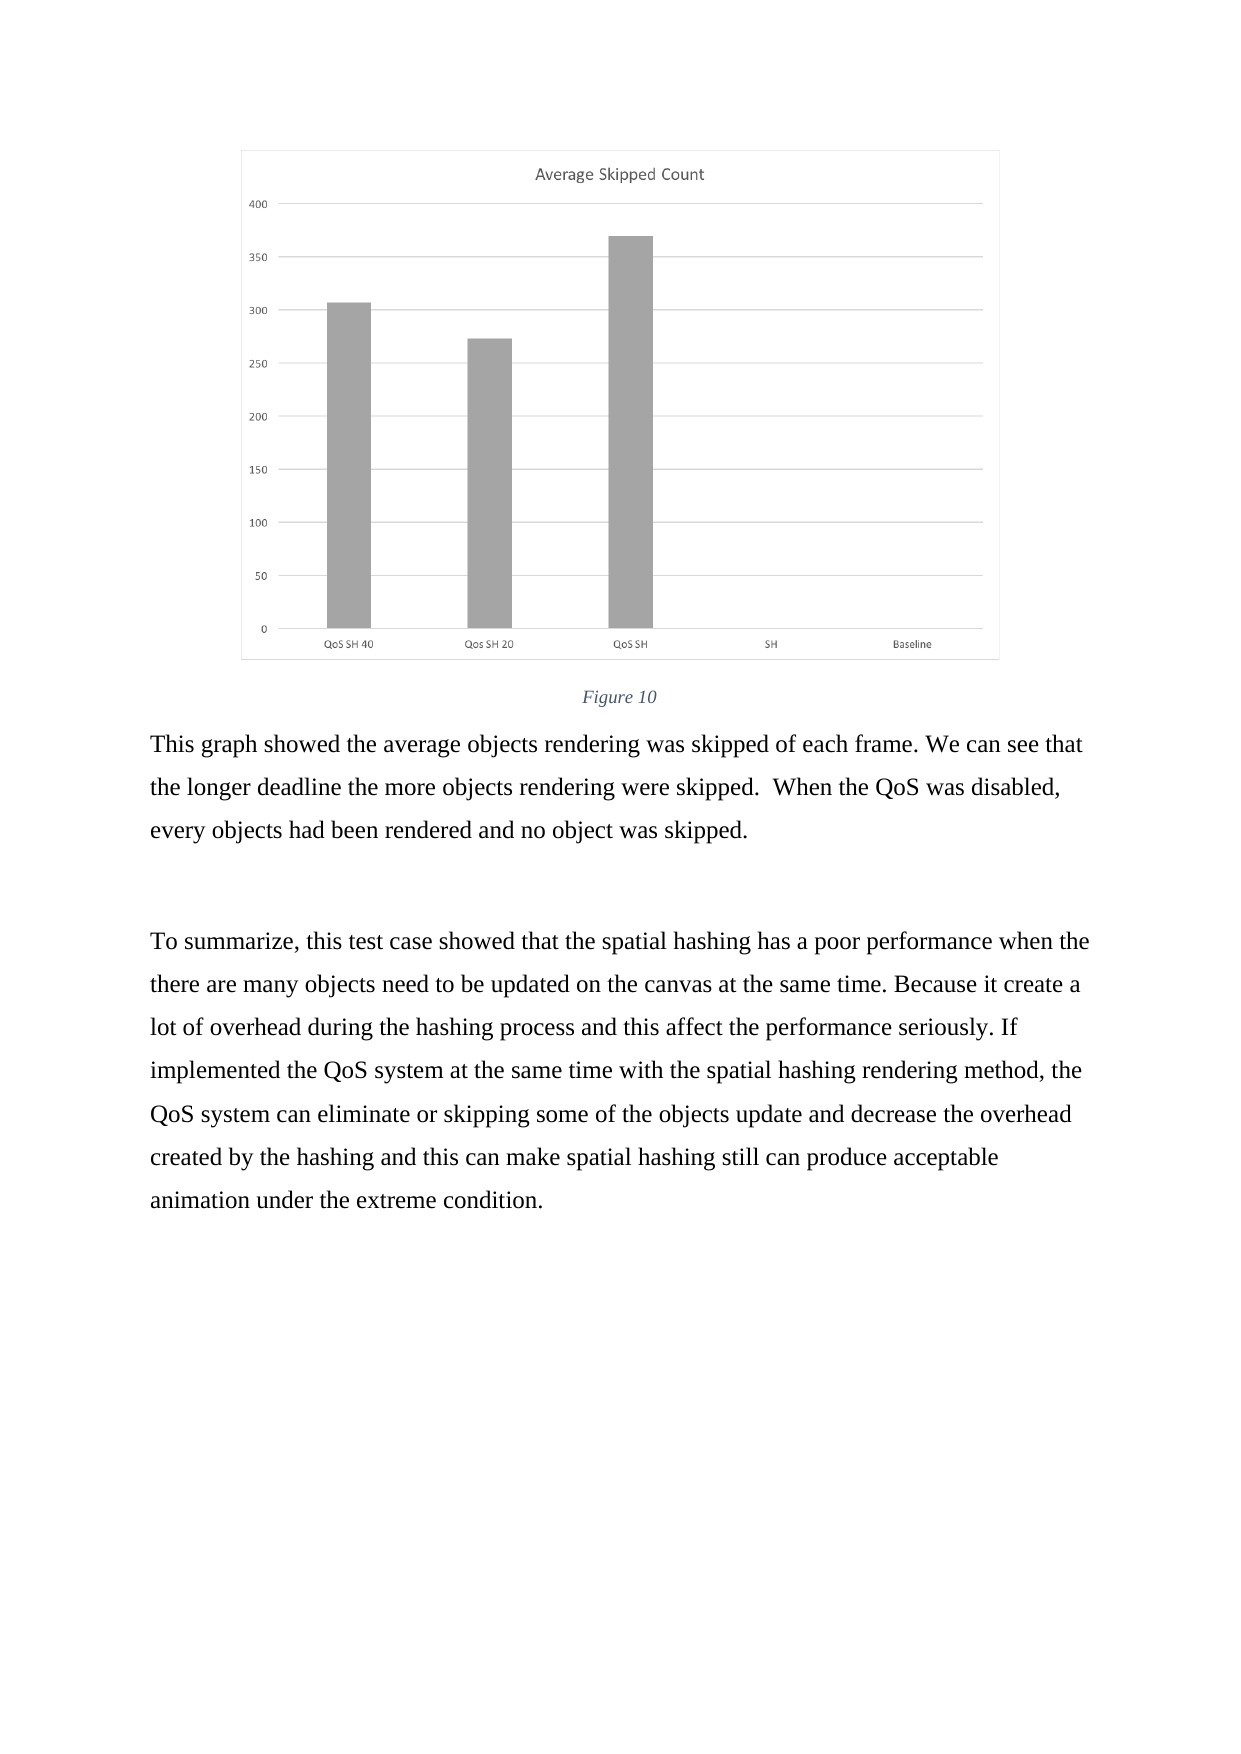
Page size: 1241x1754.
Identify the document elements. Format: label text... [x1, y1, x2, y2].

text This graph showed the average objects rendering was skipped of each frame. We can see that the longer deadline the more objects rendering were skipped. When the QoS was disabled, every objects had been rendered and no object was skipped. [150, 729, 1090, 844]
text To summarize, this test case showed that the spatial hashing has a poor performance when the there are many objects need to be updated on the canvas at the same time. Because it create a lot of overhead during the hashing process and this affect the performance seriously. If implemented the QoS system at the same time with the spatial hashing rendering method, the QoS system can eliminate or skipping some of the objects update and decrease the overhead created by the hashing and this can make spatial hashing still can produce acceptable animation under the extreme condition. [150, 926, 1090, 1214]
picture [241, 150, 1000, 660]
